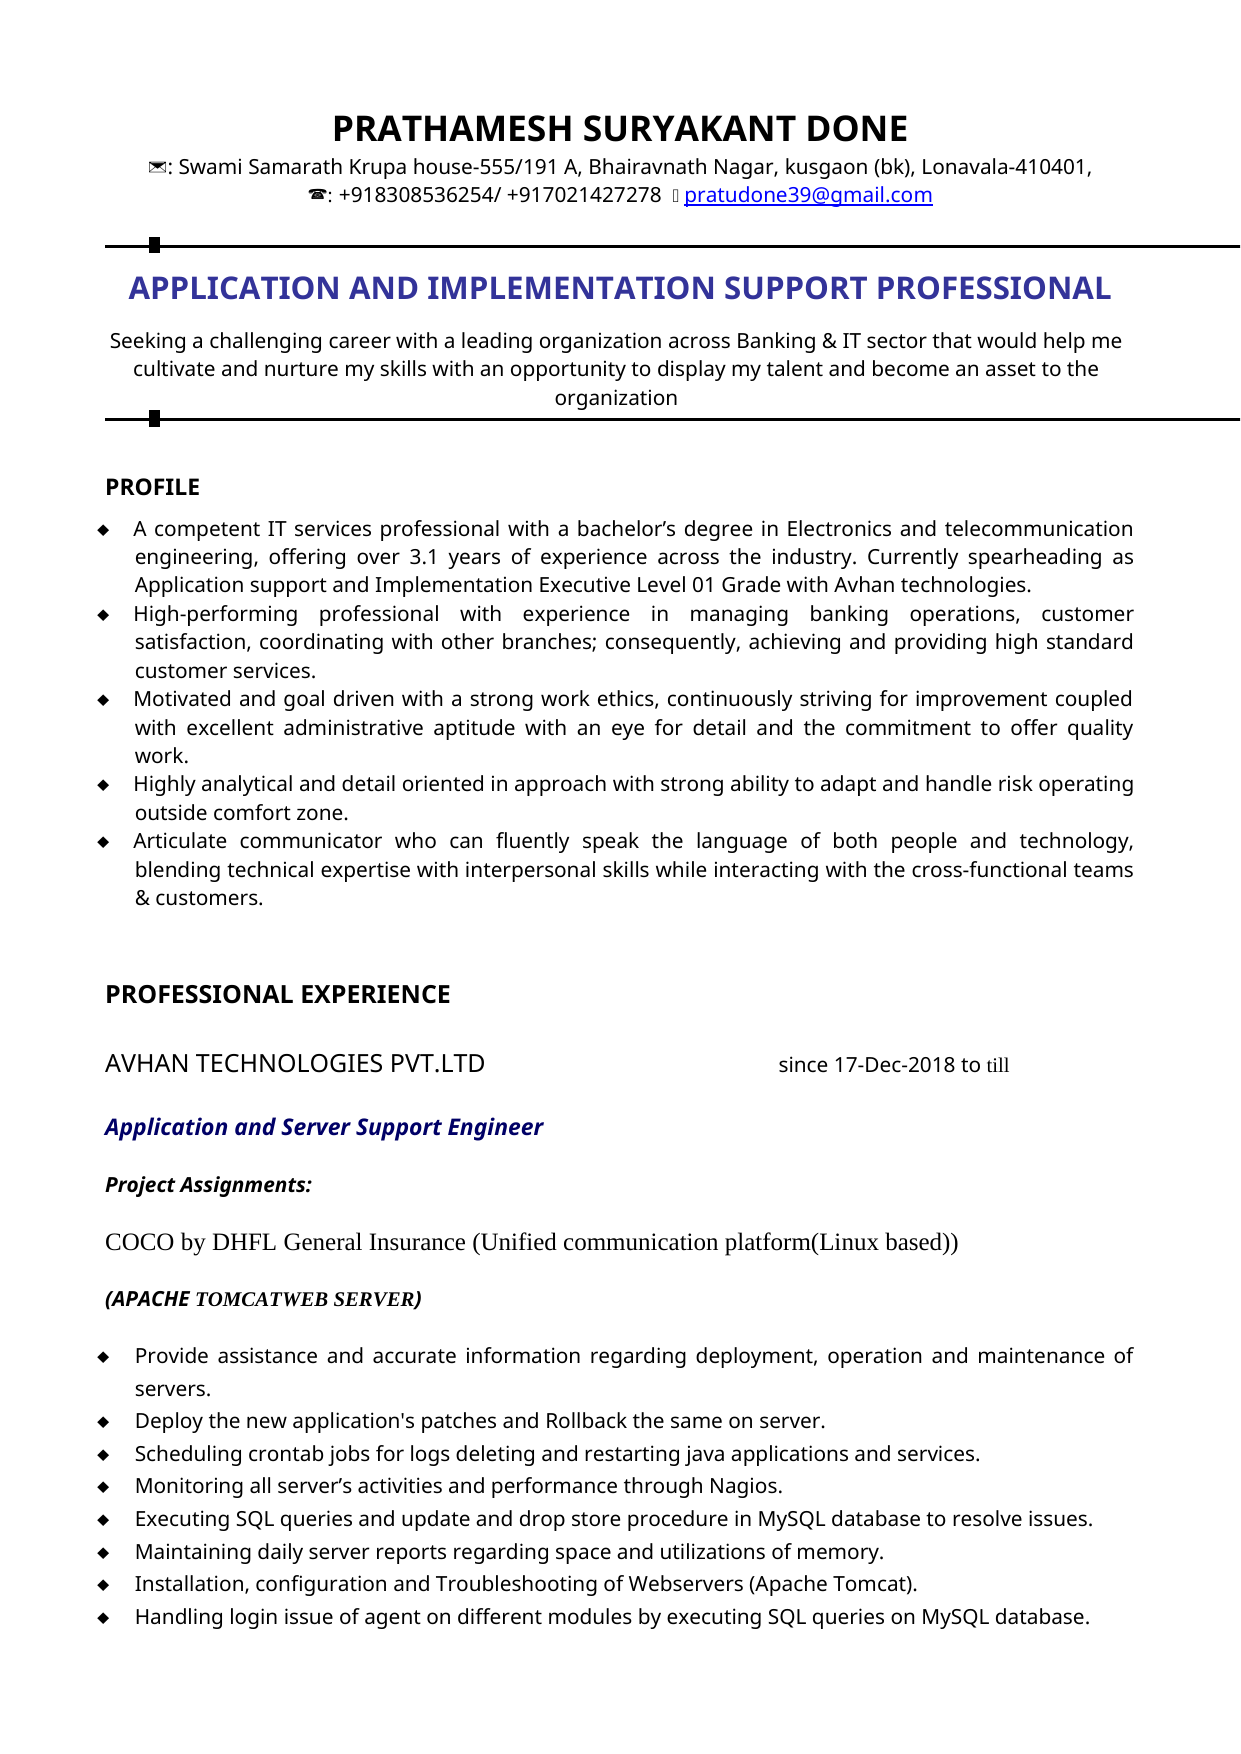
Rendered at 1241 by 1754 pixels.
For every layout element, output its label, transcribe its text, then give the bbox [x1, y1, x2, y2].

text (APACHE TOMCATWEB SERVER) [105, 1284, 1135, 1313]
list A competent IT services professional with a bachelor’s degree in Electronics and telecommunication engineering, offering over 3.1 years of experience across the industry. Currently spearheading as Application support and Implementation Executive Level 01 Grade with Avhan technologies. [97, 514, 1135, 599]
text PRATHAMESH SURYAKANT DONE [105, 104, 1135, 152]
text PROFESSIONAL EXPERIENCE [105, 977, 1135, 1011]
list Executing SQL queries and update and drop store procedure in MySQL database to resolve issues. [97, 1504, 1135, 1533]
text APPLICATION AND IMPLEMENTATION SUPPORT PROFESSIONAL [105, 266, 1135, 309]
text Application and Server Support Engineer [105, 1111, 1135, 1142]
picture [105, 237, 1241, 253]
list Highly analytical and detail oriented in approach with strong ability to adapt and handle risk operating outside comfort zone. [97, 769, 1135, 826]
text : +918308536254/ +917021427278 pratudone39@gmail.com [105, 180, 1135, 209]
picture [105, 410, 1241, 427]
text AVHAN TECHNOLOGIES PVT.LTD since 17-Dec-2018 to till [105, 1045, 1135, 1079]
list High-performing professional with experience in managing banking operations, customer satisfaction, coordinating with other branches; consequently, achieving and providing high standard customer services. [97, 599, 1135, 684]
list Deploy the new application's patches and Rollback the same on server. [97, 1406, 1135, 1435]
list Motivated and goal driven with a strong work ethics, continuously striving for improvement coupled with excellent administrative aptitude with an eye for detail and the commitment to offer quality work. [97, 684, 1135, 769]
text COCO by DHFL General Insurance (Unified communication platform(Linux based)) [105, 1227, 1135, 1256]
list Handling login issue of agent on different modules by executing SQL queries on MySQL database. [97, 1602, 1135, 1630]
text PROFILE [105, 471, 1135, 502]
list Articulate communicator who can fluently speak the language of both people and technology, blending technical expertise with interpersonal skills while interacting with the cross-functional teams & customers. [97, 826, 1135, 912]
list Scheduling crontab jobs for logs deleting and restarting java applications and services. [97, 1439, 1135, 1467]
list Monitoring all server’s activities and performance through Nagios. [97, 1472, 1135, 1500]
list Installation, configuration and Troubleshooting of Webservers (Apache Tomcat). [97, 1569, 1135, 1598]
list Maintaining daily server reports regarding space and utilizations of memory. [97, 1537, 1135, 1565]
text Seeking a challenging career with a leading organization across Banking & IT sector that would help me cultivate and nurture my skills with an opportunity to display my talent and become an asset to the organization [97, 326, 1135, 411]
list Provide assistance and accurate information regarding deployment, operation and maintenance of servers. [97, 1341, 1135, 1402]
text Project Assignments: [105, 1170, 1135, 1199]
text : Swami Samarath Krupa house-555/191 A, Bhairavnath Nagar, kusgaon (bk), Lonavala-410401, [105, 152, 1135, 180]
